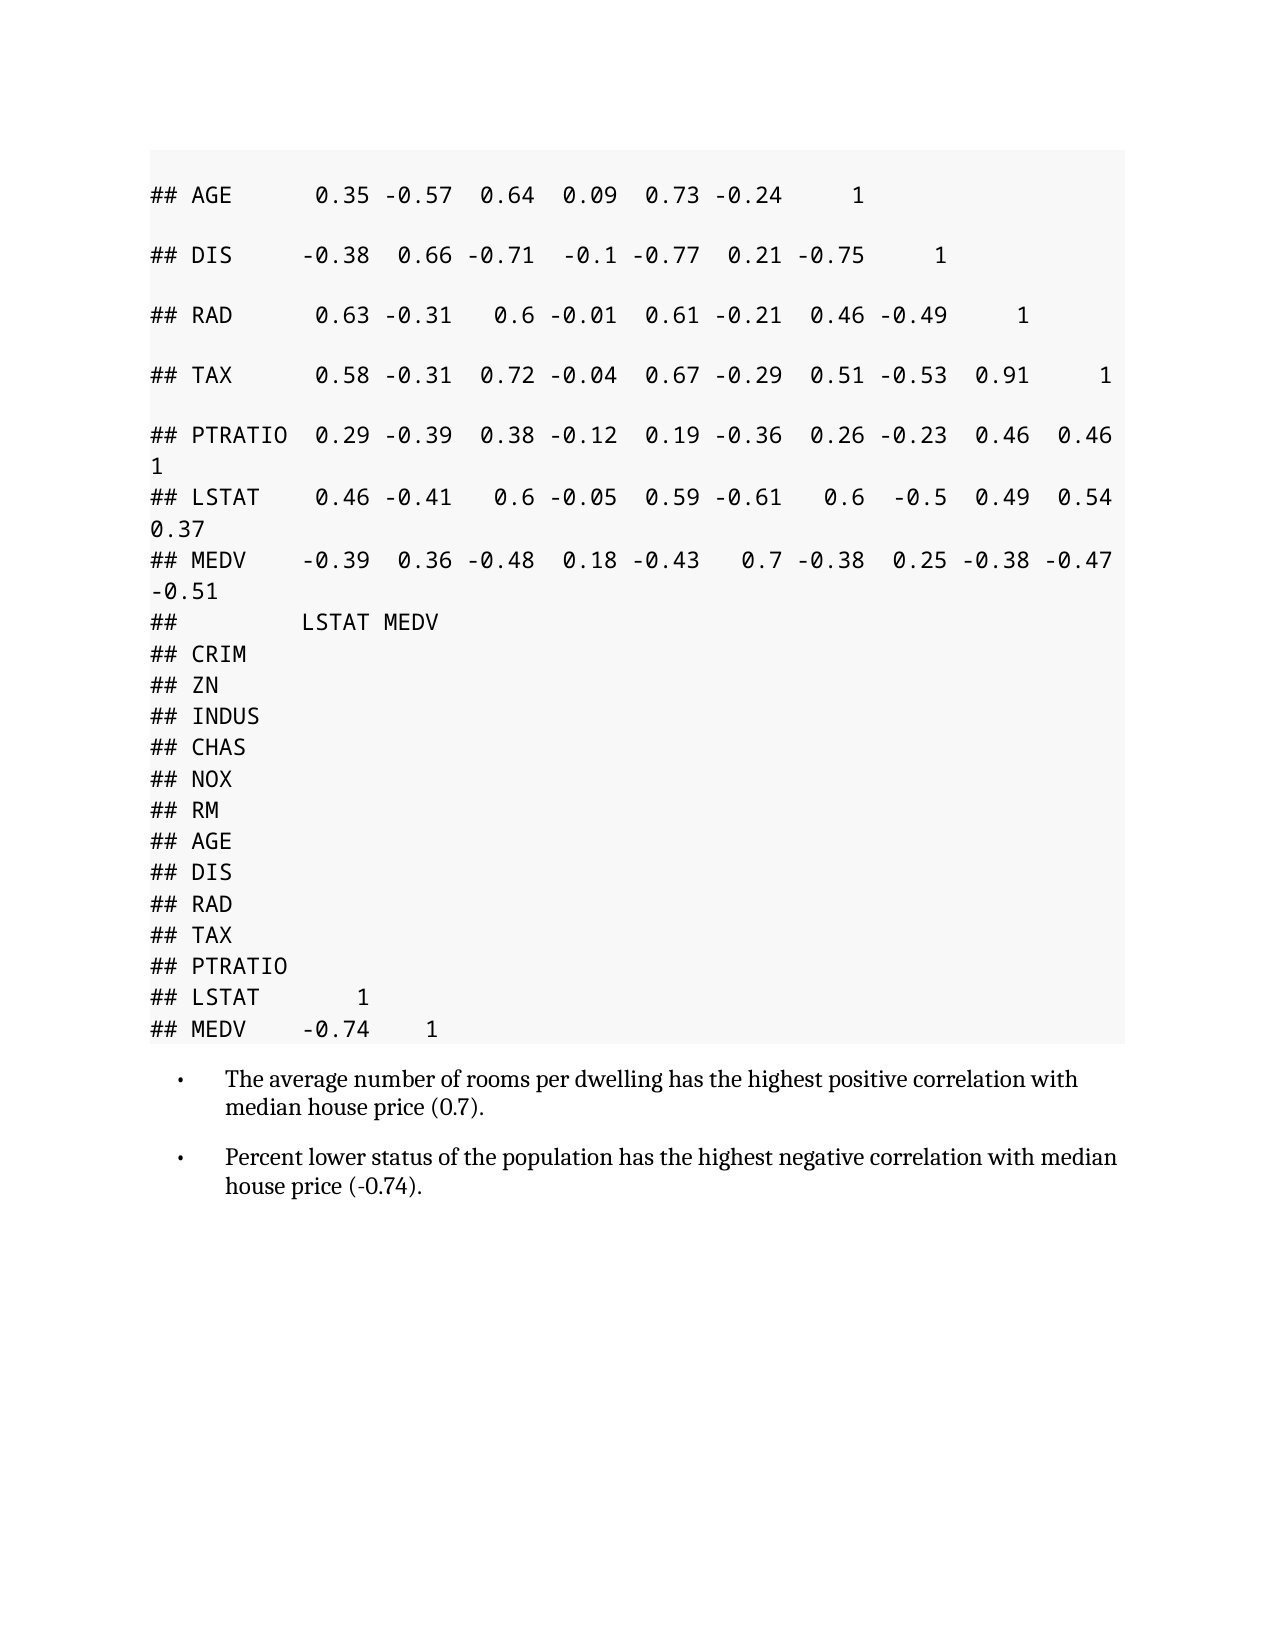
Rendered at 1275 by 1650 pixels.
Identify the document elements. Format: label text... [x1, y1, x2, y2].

list Percent lower status of the population has the highest negative correlation with median house price (-0.74). [175, 1143, 1125, 1200]
list The average number of rooms per dwelling has the highest positive correlation with median house price (0.7). [175, 1064, 1125, 1122]
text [150, 150, 1125, 1044]
